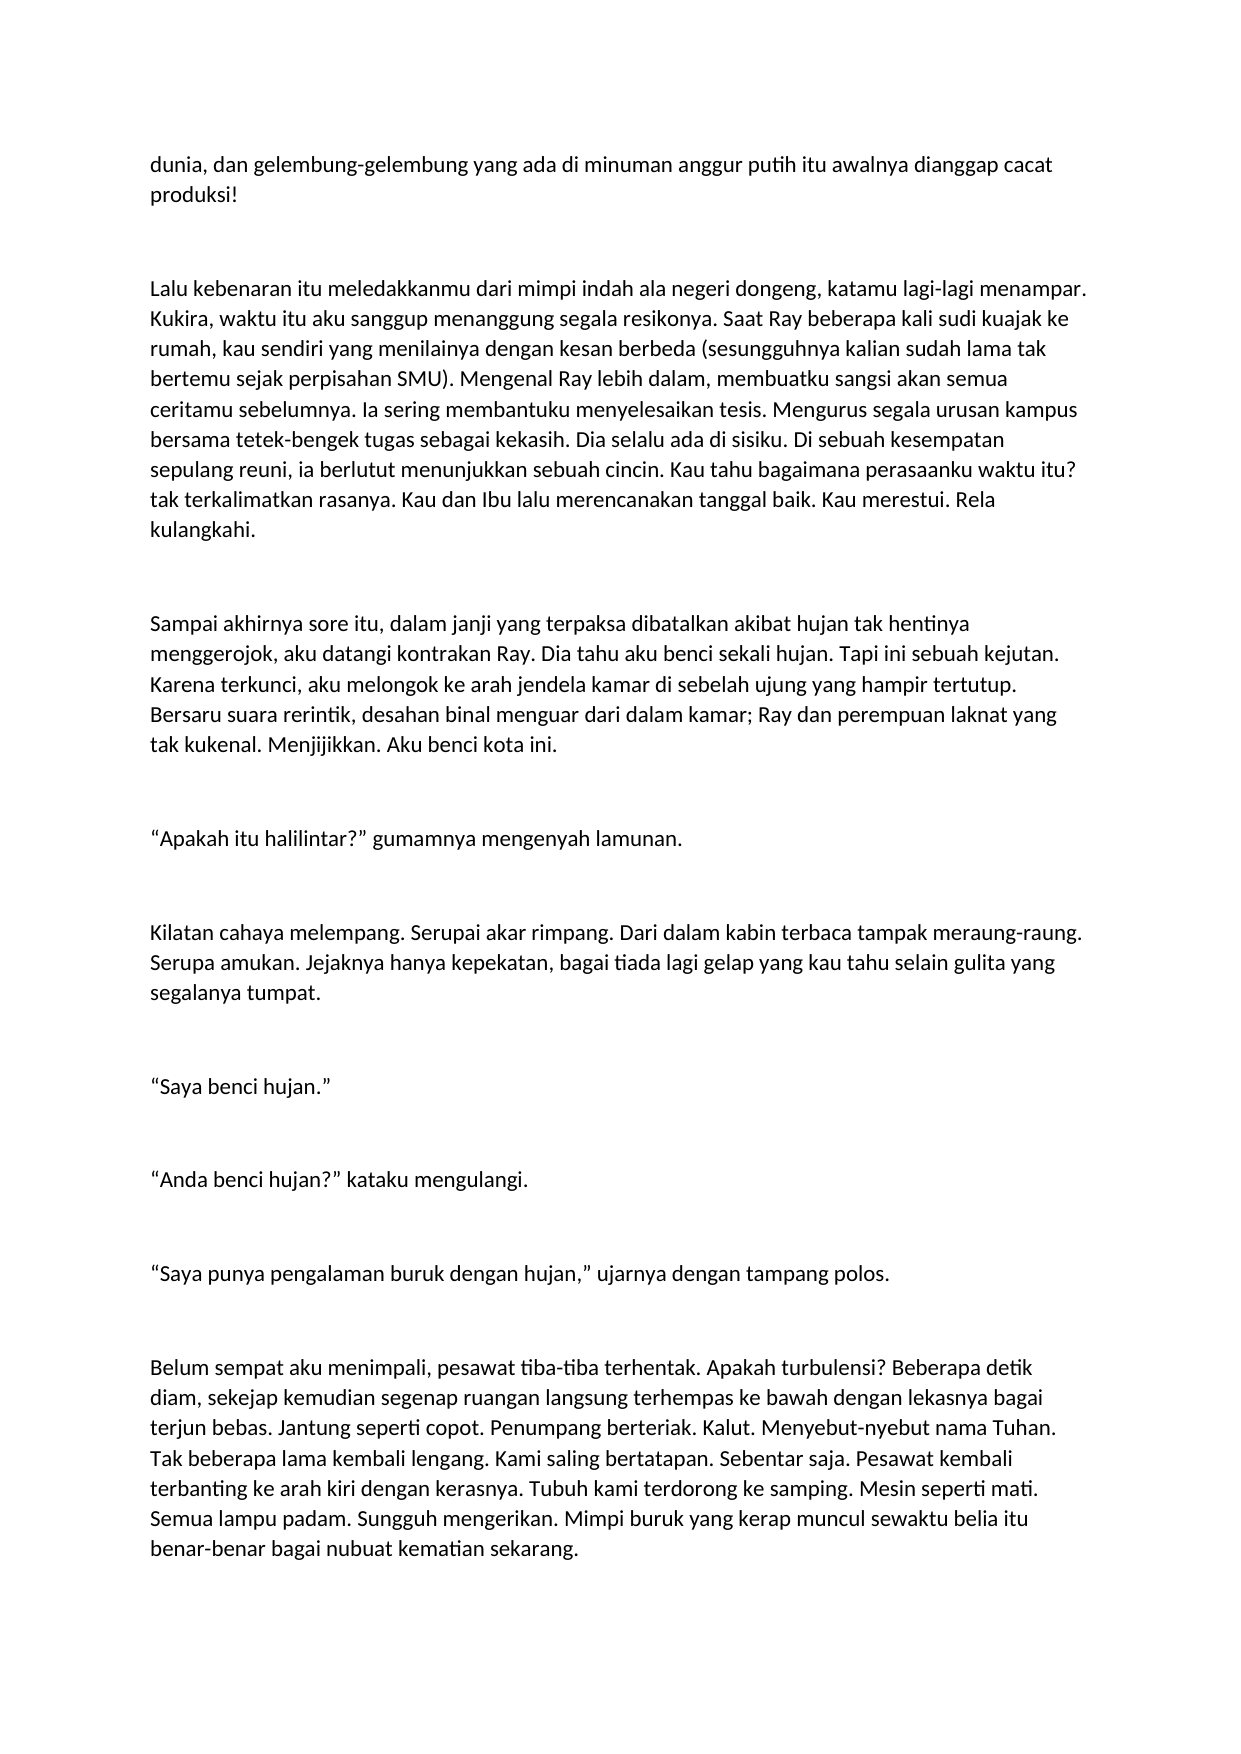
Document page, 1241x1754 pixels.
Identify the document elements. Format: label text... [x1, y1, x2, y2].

text Lalu kebenaran itu meledakkanmu dari mimpi indah ala negeri dongeng, katamu lagi-lagi menampar. Kukira, waktu itu aku sanggup menanggung segala resikonya. Saat Ray beberapa kali sudi kuajak ke rumah, kau sendiri yang menilainya dengan kesan berbeda (sesungguhnya kalian sudah lama tak bertemu sejak perpisahan SMU). Mengenal Ray lebih dalam, membuatku sangsi akan semua ceritamu sebelumnya. Ia sering membantuku menyelesaikan tesis. Mengurus segala urusan kampus bersama tetek-bengek tugas sebagai kekasih. Dia selalu ada di sisiku. Di sebuah kesempatan sepulang reuni, ia berlutut menunjukkan sebuah cincin. Kau tahu bagaimana perasaanku waktu itu? tak terkalimatkan rasanya. Kau dan Ibu lalu merencanakan tanggal baik. Kau merestui. Rela kulangkahi. [150, 274, 1090, 544]
text “Anda benci hujan?” kataku mengulangi. [150, 1166, 1090, 1194]
text Kilatan cahaya melempang. Serupai akar rimpang. Dari dalam kabin terbaca tampak meraung-raung. Serupa amukan. Jejaknya hanya kepekatan, bagai tiada lagi gelap yang kau tahu selain gulita yang segalanya tumpat. [150, 918, 1090, 1006]
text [150, 150, 1090, 208]
text Belum sempat aku menimpali, pesawat tiba-tiba terhentak. Apakah turbulensi? Beberapa detik diam, sekejap kemudian segenap ruangan langsung terhempas ke bawah dengan lekasnya bagai terjun bebas. Jantung seperti copot. Penumpang berteriak. Kalut. Menyebut-nyebut nama Tuhan. Tak beberapa lama kembali lengang. Kami saling bertatapan. Sebentar saja. Pesawat kembali terbanting ke arah kiri dengan kerasnya. Tubuh kami terdorong ke samping. Mesin seperti mati. Semua lampu padam. Sungguh mengerikan. Mimpi buruk yang kerap muncul sewaktu belia itu benar-benar bagai nubuat kematian sekarang. [150, 1353, 1090, 1562]
text “Apakah itu halilintar?” gumamnya mengenyah lamunan. [150, 824, 1090, 852]
text Sampai akhirnya sore itu, dalam janji yang terpaksa dibatalkan akibat hujan tak hentinya menggerojok, aku datangi kontrakan Ray. Dia tahu aku benci sekali hujan. Tapi ini sebuah kejutan. Karena terkunci, aku melongok ke arah jendela kamar di sebelah ujung yang hampir tertutup. Bersaru suara rerintik, desahan binal menguar dari dalam kamar; Ray dan perempuan laknat yang tak kukenal. Menjijikkan. Aku benci kota ini. [150, 609, 1090, 758]
text “Saya benci hujan.” [150, 1072, 1090, 1100]
text “Saya punya pengalaman buruk dengan hujan,” ujarnya dengan tampang polos. [150, 1259, 1090, 1287]
